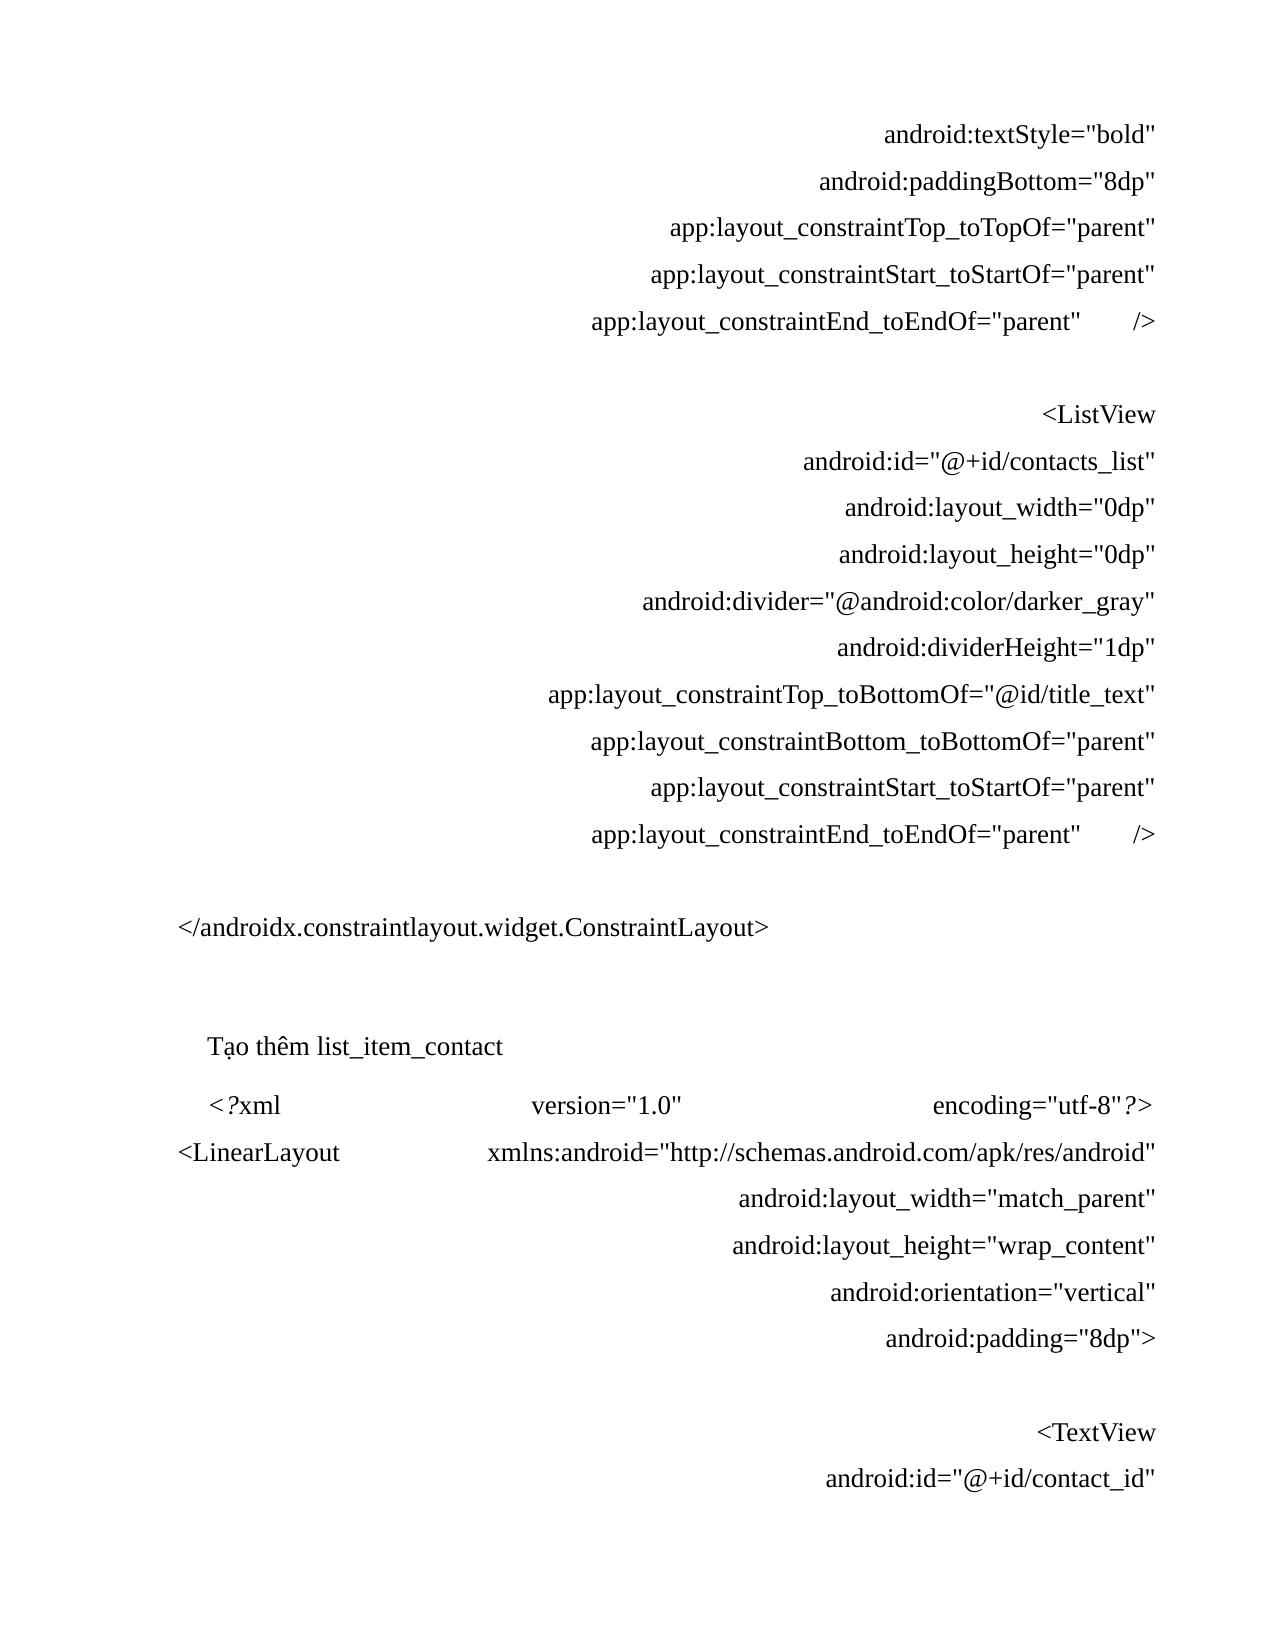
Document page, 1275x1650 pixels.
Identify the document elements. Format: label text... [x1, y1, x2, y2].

text Tạo thêm list_item_contact [177, 1030, 1156, 1061]
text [177, 1089, 1156, 1493]
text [177, 118, 1156, 943]
